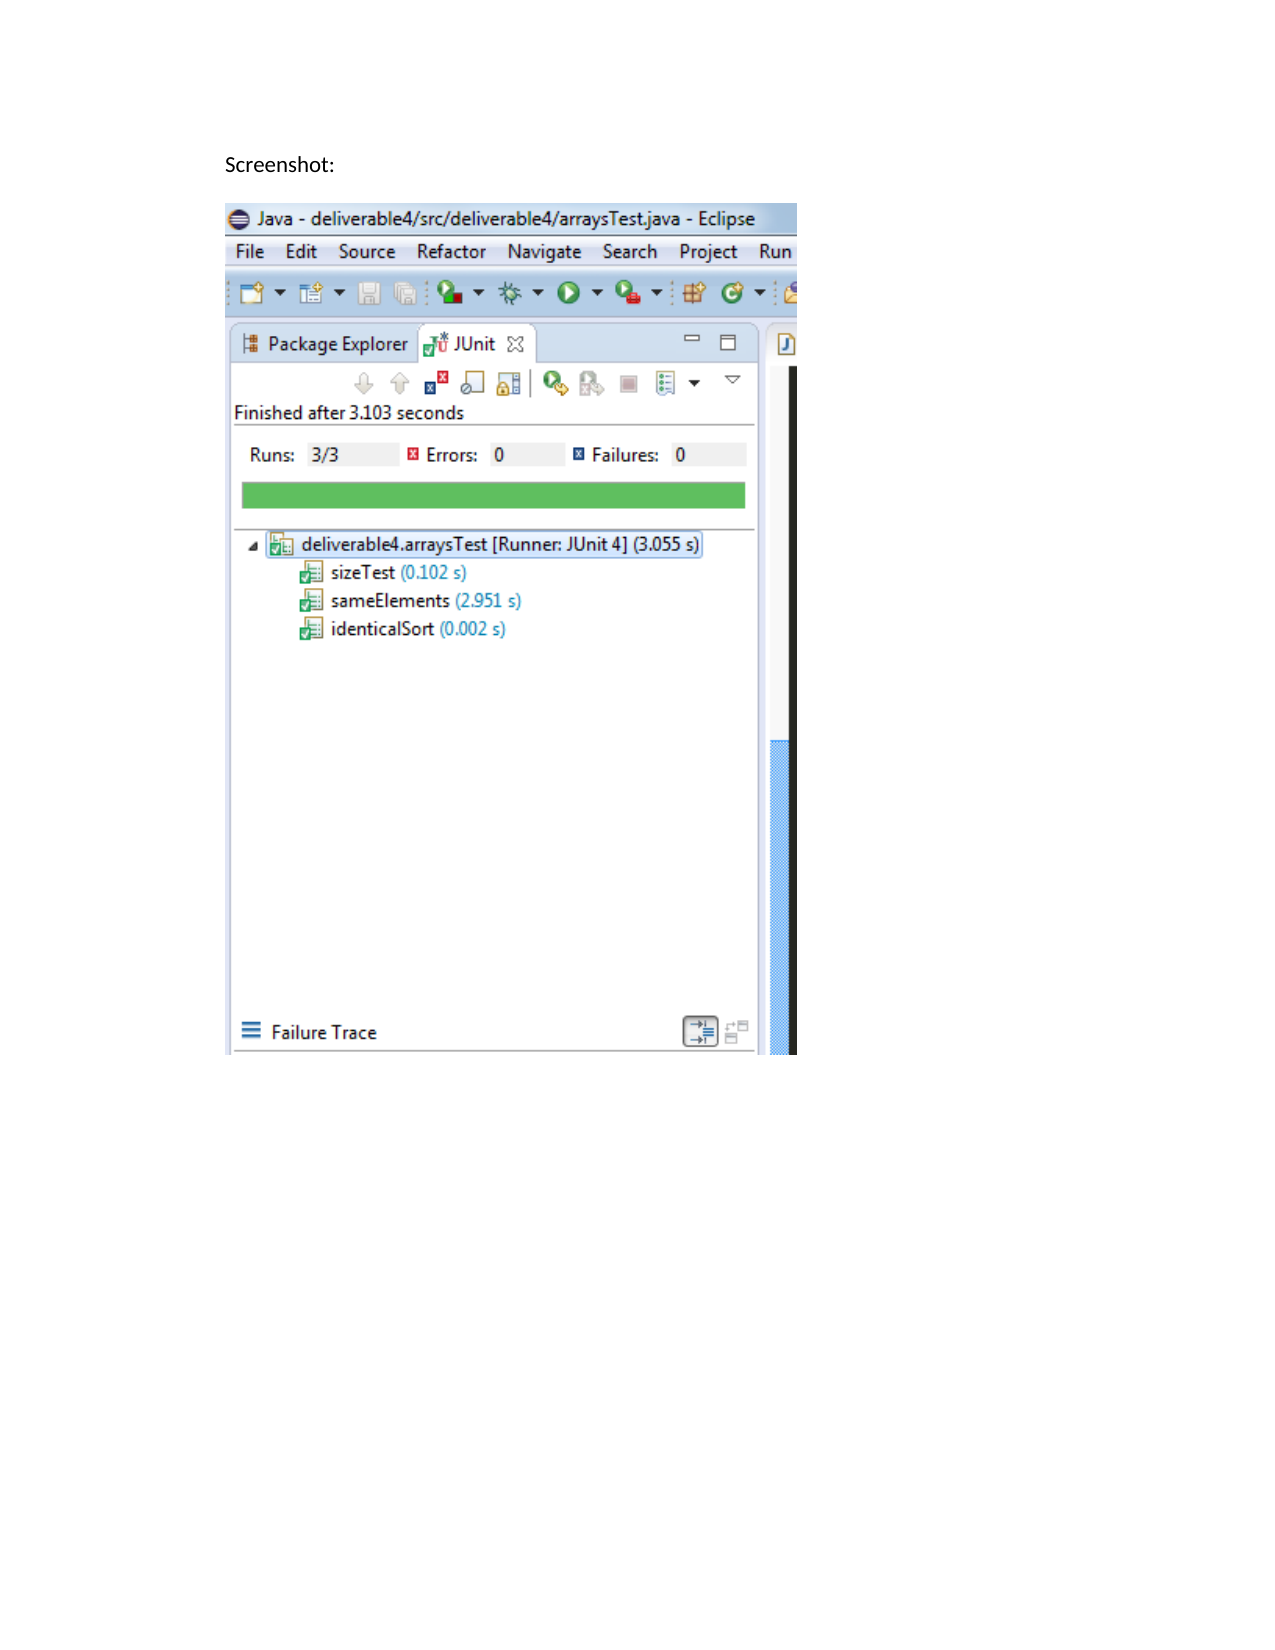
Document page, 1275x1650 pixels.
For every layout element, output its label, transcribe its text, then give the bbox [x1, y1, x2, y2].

picture [225, 203, 797, 1055]
text Screenshot: [150, 150, 1125, 178]
